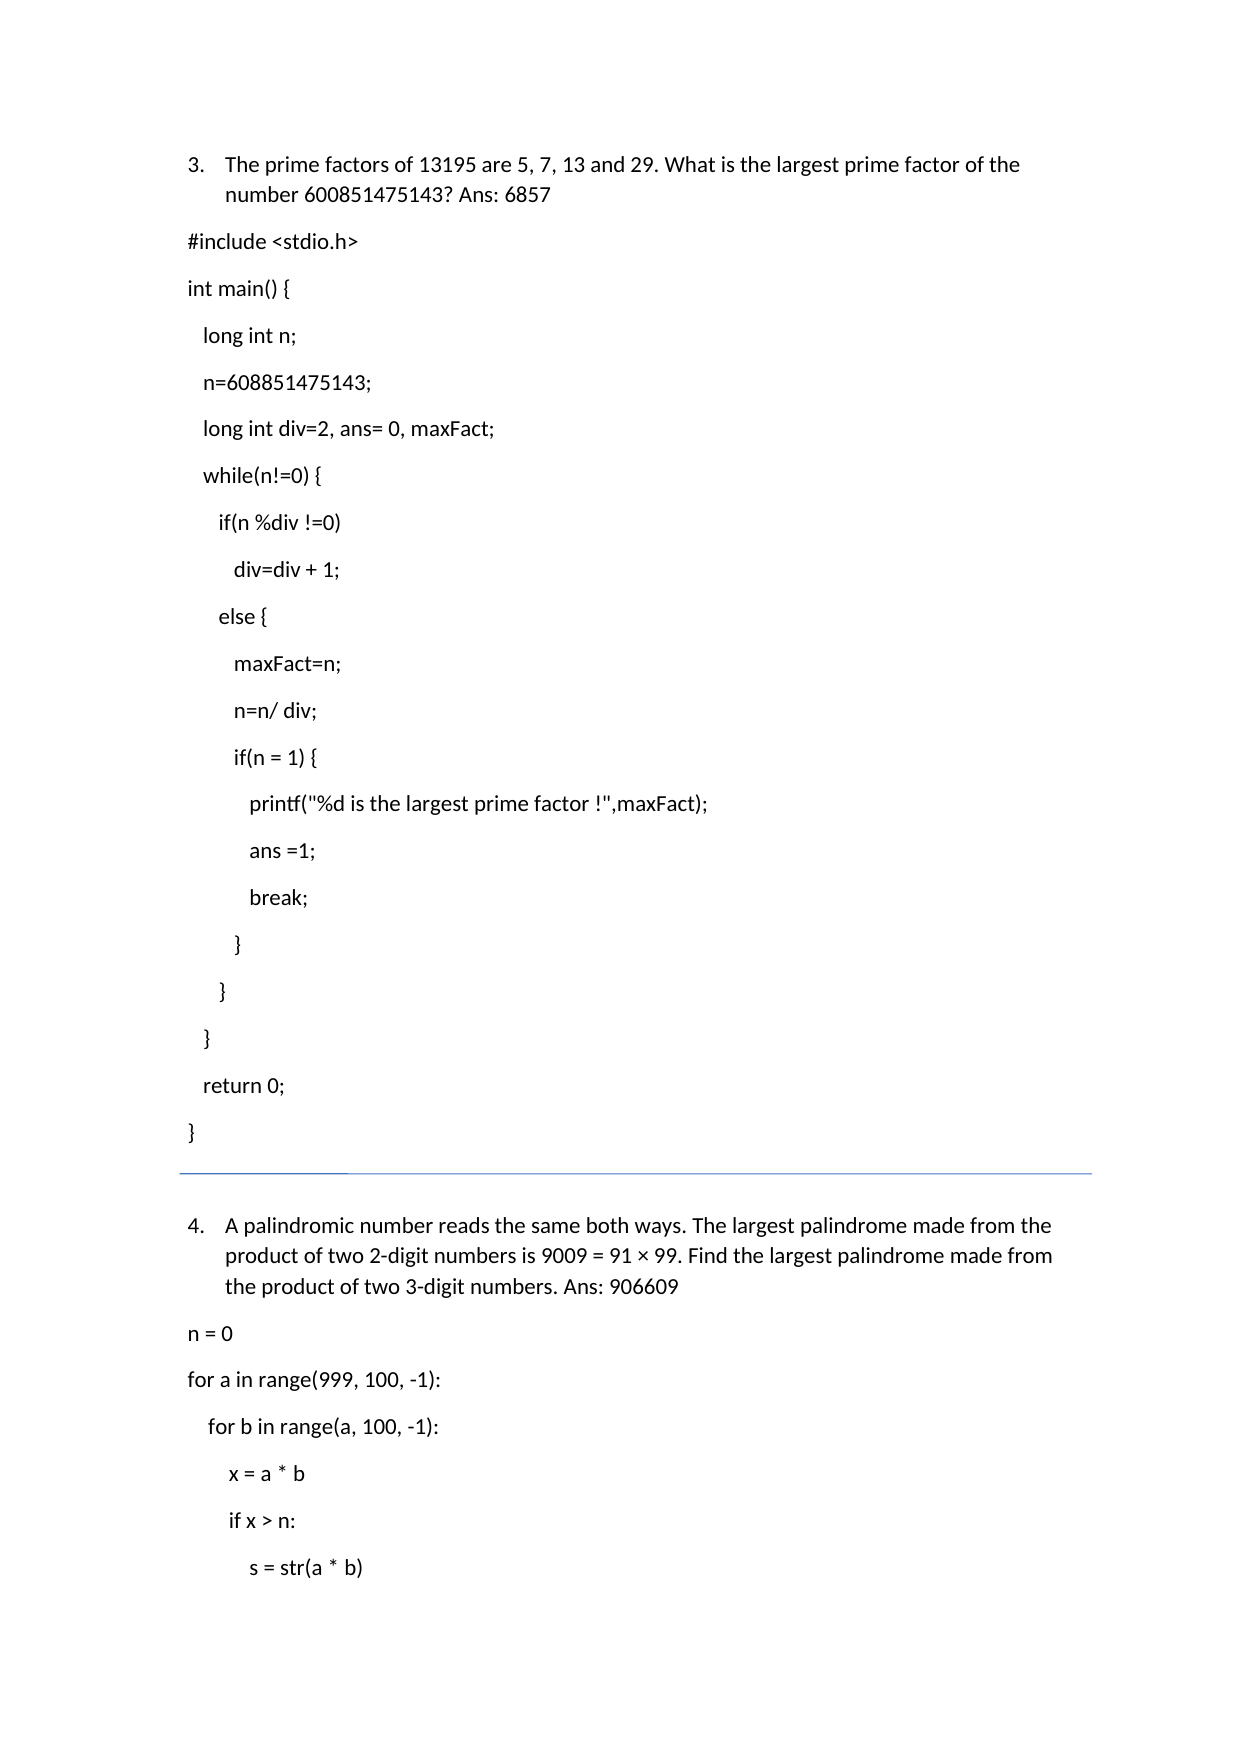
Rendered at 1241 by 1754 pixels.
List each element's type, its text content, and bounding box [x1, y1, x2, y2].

text } [187, 977, 1090, 1005]
text if(n %div !=0) [187, 508, 1090, 536]
text #include <stdio.h> [187, 227, 1090, 255]
text while(n!=0) { [187, 461, 1090, 489]
text long int div=2, ans= 0, maxFact; [187, 414, 1090, 443]
text if x > n: [187, 1506, 1090, 1534]
list The prime factors of 13195 are 5, 7, 13 and 29. What is the largest prime factor of the number 600851475143? Ans: 6857 [187, 150, 1090, 208]
text n = 0 [187, 1319, 1090, 1347]
text return 0; [187, 1071, 1090, 1099]
text n=608851475143; [187, 368, 1090, 396]
text s = str(a * b) [187, 1553, 1090, 1581]
text n=n/ div; [187, 696, 1090, 724]
text } [187, 930, 1090, 958]
text } [187, 1118, 1090, 1146]
text if(n = 1) { [187, 743, 1090, 771]
text } [187, 1024, 1090, 1052]
text div=div + 1; [187, 555, 1090, 583]
text long int n; [187, 321, 1090, 349]
list A palindromic number reads the same both ways. The largest palindrome made from the product of two 2-digit numbers is 9009 = 91 × 99. Find the largest palindrome made from the product of two 3-digit numbers. Ans: 906609 [187, 1211, 1090, 1300]
text else { [187, 602, 1090, 630]
text ans =1; [187, 836, 1090, 864]
text for b in range(a, 100, -1): [187, 1412, 1090, 1441]
text int main() { [187, 274, 1090, 302]
text maxFact=n; [187, 649, 1090, 677]
text printf("%d is the largest prime factor !",maxFact); [187, 789, 1090, 818]
text x = a * b [187, 1459, 1090, 1487]
text break; [187, 883, 1090, 911]
text for a in range(999, 100, -1): [187, 1366, 1090, 1394]
